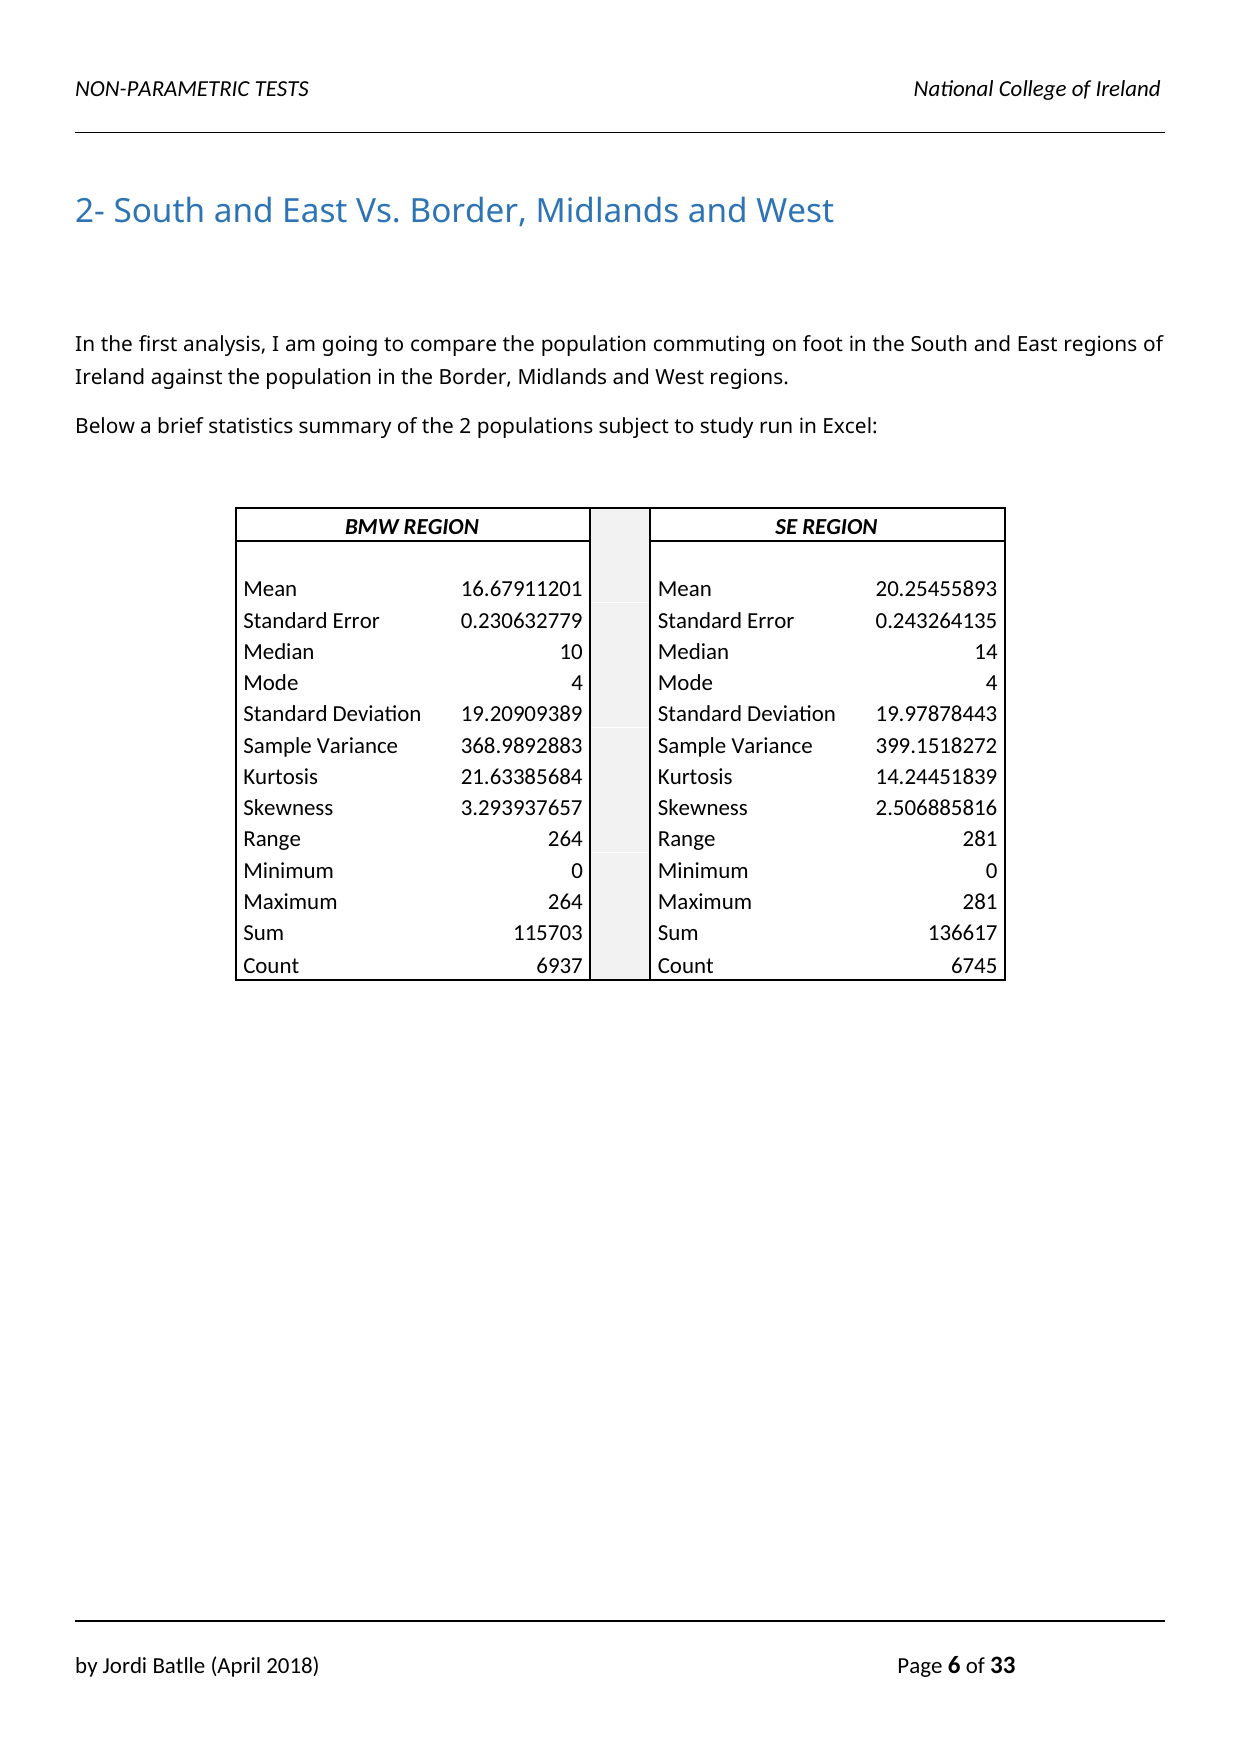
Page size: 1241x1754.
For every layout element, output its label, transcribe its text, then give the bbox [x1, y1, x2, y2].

table_cell Sample Variance [237, 728, 446, 759]
table_cell 2.506885816 [860, 790, 1004, 821]
text Below a brief statistics summary of the 2 populations subject to study run in Excel: [75, 411, 1165, 439]
table_cell Mean [651, 571, 860, 602]
table_cell Range [651, 821, 860, 852]
table_cell [591, 634, 649, 665]
table_cell [591, 790, 649, 821]
table_cell [591, 915, 649, 946]
table_cell Range [237, 821, 446, 852]
table_cell Maximum [237, 884, 446, 915]
table_cell Standard Deviation [237, 696, 446, 727]
table_cell 115703 [446, 915, 589, 946]
table_cell 0 [860, 853, 1004, 884]
table_cell [591, 728, 649, 759]
table_cell [591, 884, 649, 915]
table_cell [591, 571, 649, 602]
table_cell [446, 542, 589, 571]
table_cell Median [651, 634, 860, 665]
table_cell Sample Variance [651, 728, 860, 759]
table_cell Standard Deviation [651, 696, 860, 727]
table_cell 20.25455893 [860, 571, 1004, 602]
text In the first analysis, I am going to compare the population commuting on foot in the South and East regions of Ireland against the population in the Border, Midlands and West regions. [75, 329, 1165, 390]
table_header BMW REGION [237, 509, 589, 540]
table_cell 264 [446, 821, 589, 852]
table_cell 0.243264135 [860, 603, 1004, 634]
table_cell [591, 696, 649, 727]
table_cell Mode [237, 665, 446, 696]
table_cell Standard Error [651, 603, 860, 634]
table_cell [591, 853, 649, 884]
table_cell 136617 [860, 915, 1004, 946]
table_cell Skewness [651, 790, 860, 821]
table_cell [591, 665, 649, 696]
table_header [591, 509, 649, 540]
table_cell 19.97878443 [860, 696, 1004, 727]
table_cell 0 [446, 853, 589, 884]
table_cell Median [237, 634, 446, 665]
table_cell 264 [446, 884, 589, 915]
table_cell Skewness [237, 790, 446, 821]
table_cell 281 [860, 884, 1004, 915]
table_cell 14 [860, 634, 1004, 665]
table_cell Mean [237, 571, 446, 602]
subtitle 2- South and East Vs. Border, Midlands and West [75, 186, 1165, 232]
table_cell Sum [237, 915, 446, 946]
table_cell Minimum [651, 853, 860, 884]
table_cell [860, 542, 1004, 571]
table_cell 16.67911201 [446, 571, 589, 602]
table_cell Count [651, 946, 860, 979]
table_cell Minimum [237, 853, 446, 884]
table_cell 21.63385684 [446, 759, 589, 790]
table_cell [651, 542, 860, 571]
table_cell 399.1518272 [860, 728, 1004, 759]
table_cell 0.230632779 [446, 603, 589, 634]
table_cell [591, 946, 649, 979]
table_cell 6937 [446, 946, 589, 979]
table_cell [237, 542, 446, 571]
table_cell 10 [446, 634, 589, 665]
table_cell Sum [651, 915, 860, 946]
table_cell 14.24451839 [860, 759, 1004, 790]
table_cell Kurtosis [237, 759, 446, 790]
table_cell 4 [860, 665, 1004, 696]
table_cell Standard Error [237, 603, 446, 634]
table_cell Maximum [651, 884, 860, 915]
table_cell Mode [651, 665, 860, 696]
table_cell 19.20909389 [446, 696, 589, 727]
table_cell 281 [860, 821, 1004, 852]
table_cell 3.293937657 [446, 790, 589, 821]
table_cell [591, 821, 649, 852]
table_cell 4 [446, 665, 589, 696]
table_cell [591, 759, 649, 790]
table_header SE REGION [651, 509, 1004, 540]
table_cell Kurtosis [651, 759, 860, 790]
table_cell 6745 [860, 946, 1004, 979]
table_cell 368.9892883 [446, 728, 589, 759]
table_cell [591, 540, 649, 571]
table_cell [591, 603, 649, 634]
table_cell Count [237, 946, 446, 979]
